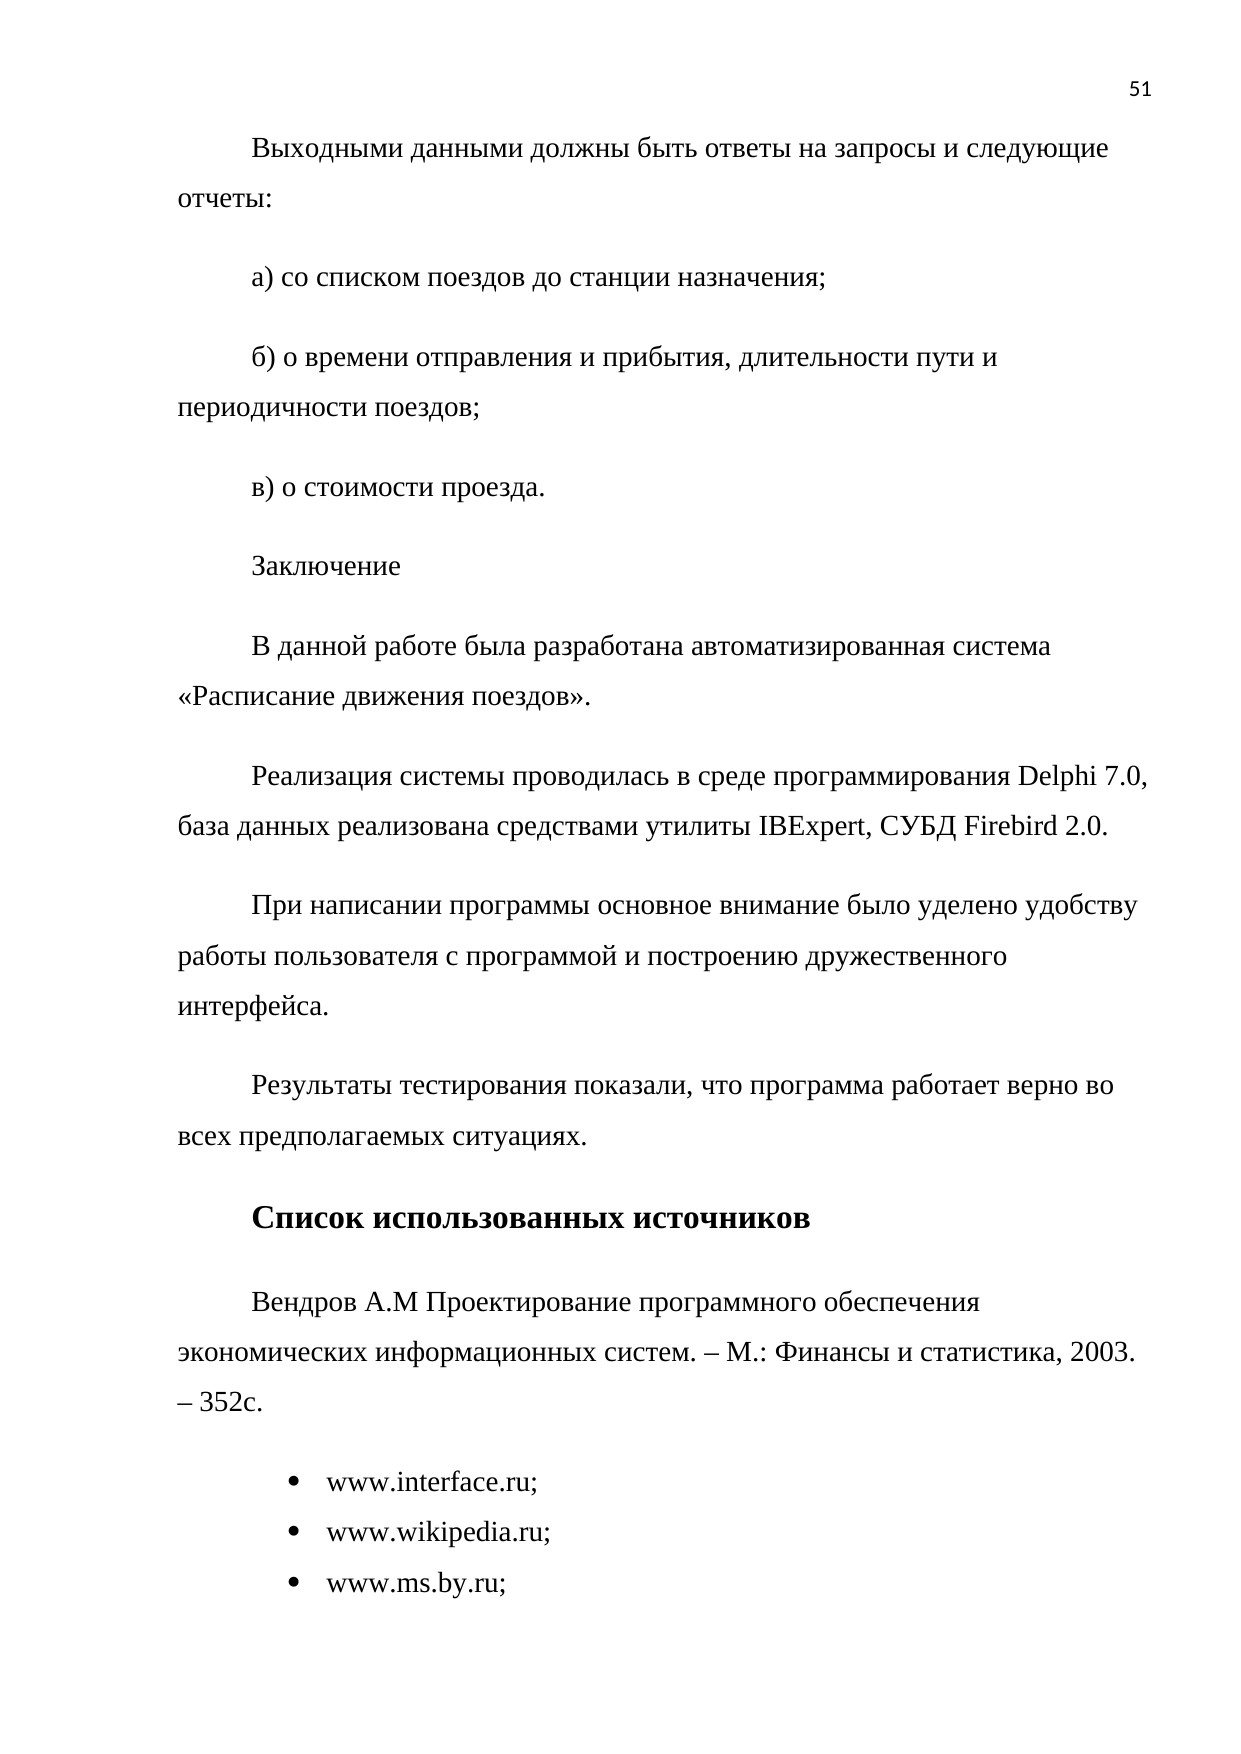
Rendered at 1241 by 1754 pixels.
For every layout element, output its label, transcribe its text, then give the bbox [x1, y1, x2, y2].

text Реализация системы проводилась в среде программирования Delphi 7.0, база данных реализована средствами утилиты IBExpert, СУБД Firebird 2.0. [177, 758, 1152, 841]
text Результаты тестирования показали, что программа работает верно во всех предполагаемых ситуациях. [177, 1067, 1152, 1151]
text в) о стоимости проезда. [177, 469, 1152, 502]
text б) о времени отправления и прибытия, длительности пути и периодичности поездов; [177, 339, 1152, 423]
text Вендров А.М Проектирование программного обеспечения экономических информационных систем. – М.: Финансы и статистика, 2003. – 352с. [177, 1284, 1152, 1418]
text Выходными данными должны быть ответы на запросы и следующие отчеты: [177, 130, 1152, 214]
text Список использованных источников [177, 1197, 1152, 1236]
list www.ms.by.ru; [288, 1565, 1152, 1598]
list www.wikipedia.ru; [288, 1514, 1152, 1548]
text Заключение [177, 548, 1152, 582]
text а) со списком поездов до станции назначения; [177, 259, 1152, 293]
list www.interface.ru; [288, 1464, 1152, 1498]
text При написании программы основное внимание было уделено удобству работы пользователя с программой и построению дружественного интерфейса. [177, 887, 1152, 1022]
text В данной работе была разработана автоматизированная система «Расписание движения поездов». [177, 628, 1152, 712]
